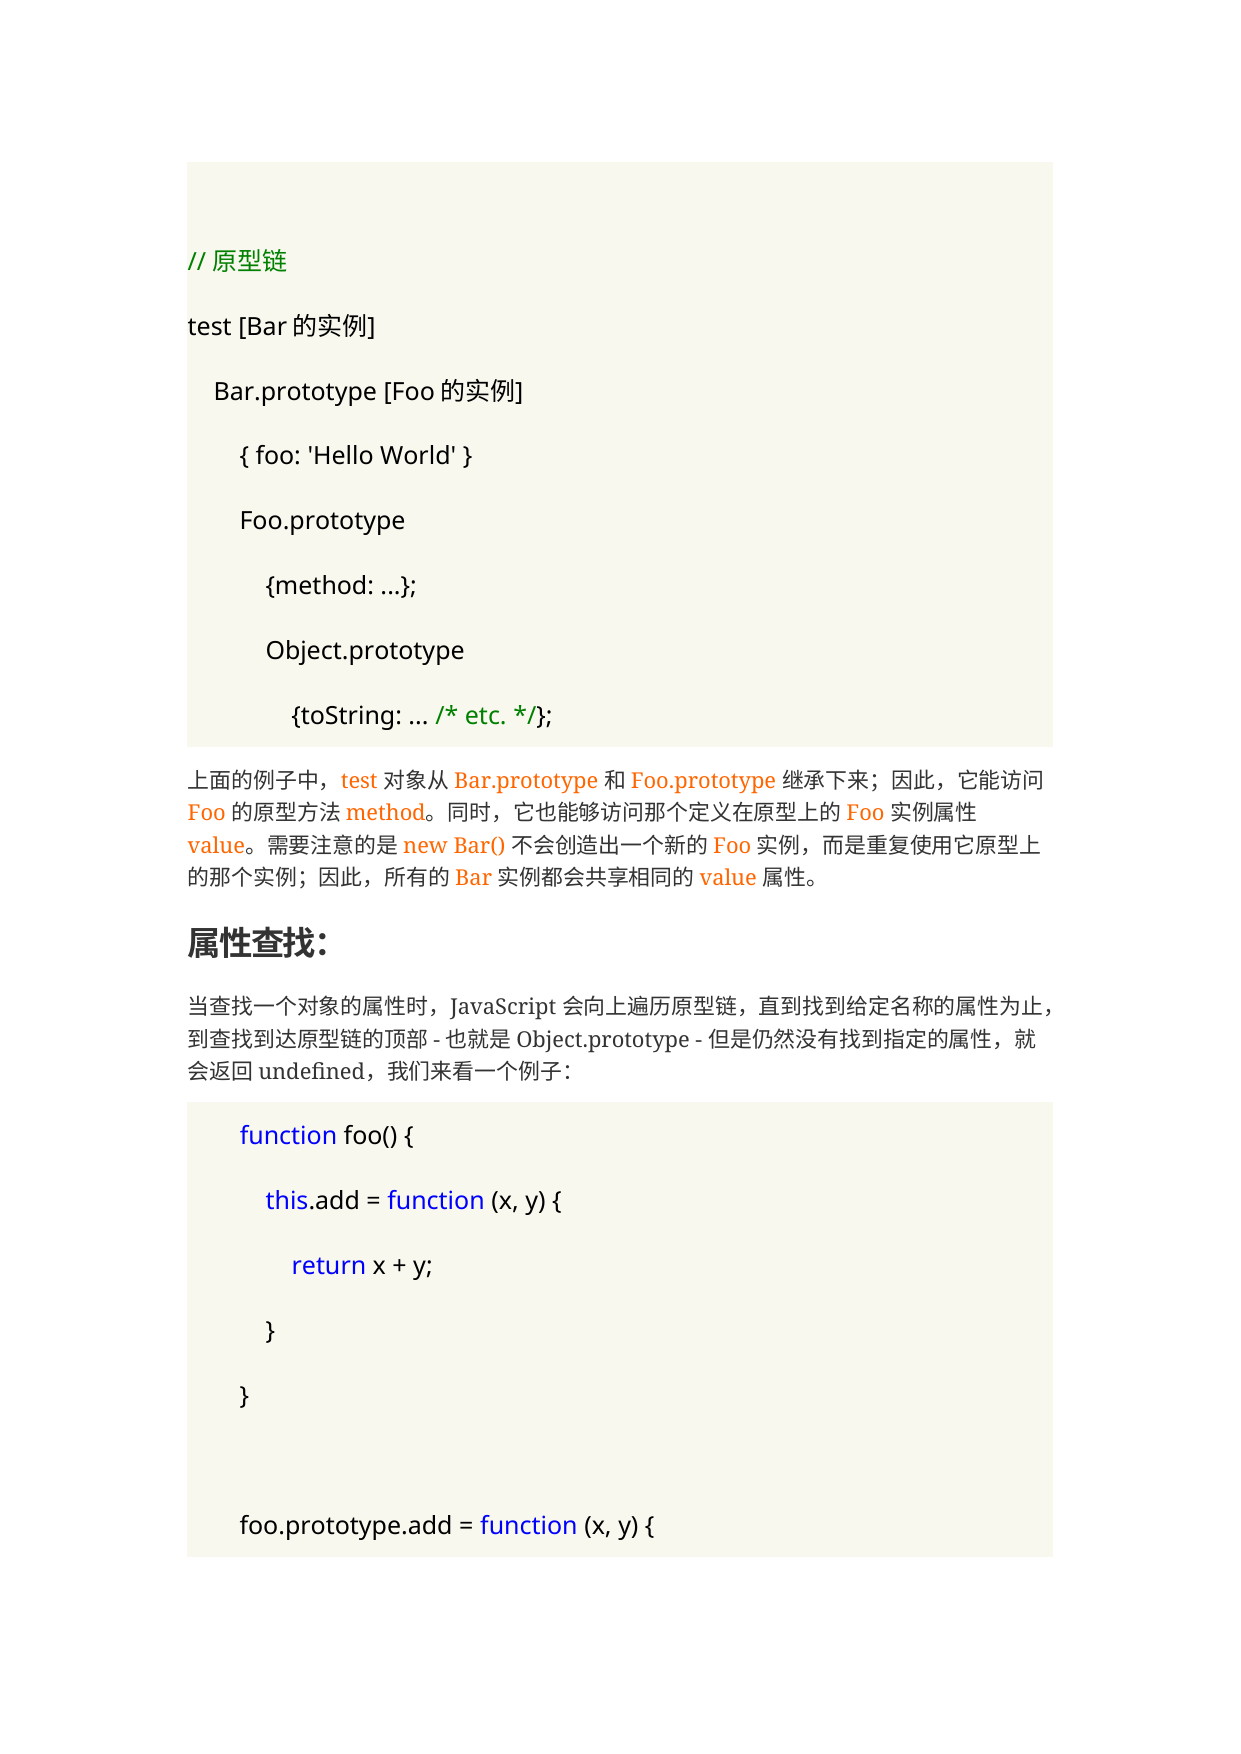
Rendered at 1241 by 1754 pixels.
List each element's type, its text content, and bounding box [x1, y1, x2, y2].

text 当查找一个对象的属性时，JavaScript 会向上遍历原型链，直到找到给定名称的属性为止，到查找到达原型链的顶部 - 也就是 Object.prototype - 但是仍然没有找到指定的属性，就会返回 undefined，我们来看一个例子： [187, 989, 1053, 1086]
text 上面的例子中，test 对象从 Bar.prototype 和 Foo.prototype 继承下来；因此，它能访问 Foo 的原型方法 method。同时，它也能够访问那个定义在原型上的 Foo 实例属性value。需要注意的是 new Bar() 不会创造出一个新的 Foo 实例，而是重复使用它原型上的那个实例；因此，所有的 Bar 实例都会共享相同的 value 属性。 [187, 763, 1053, 893]
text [187, 162, 1053, 747]
text 属性查找： [187, 908, 1053, 973]
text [187, 1102, 1053, 1557]
